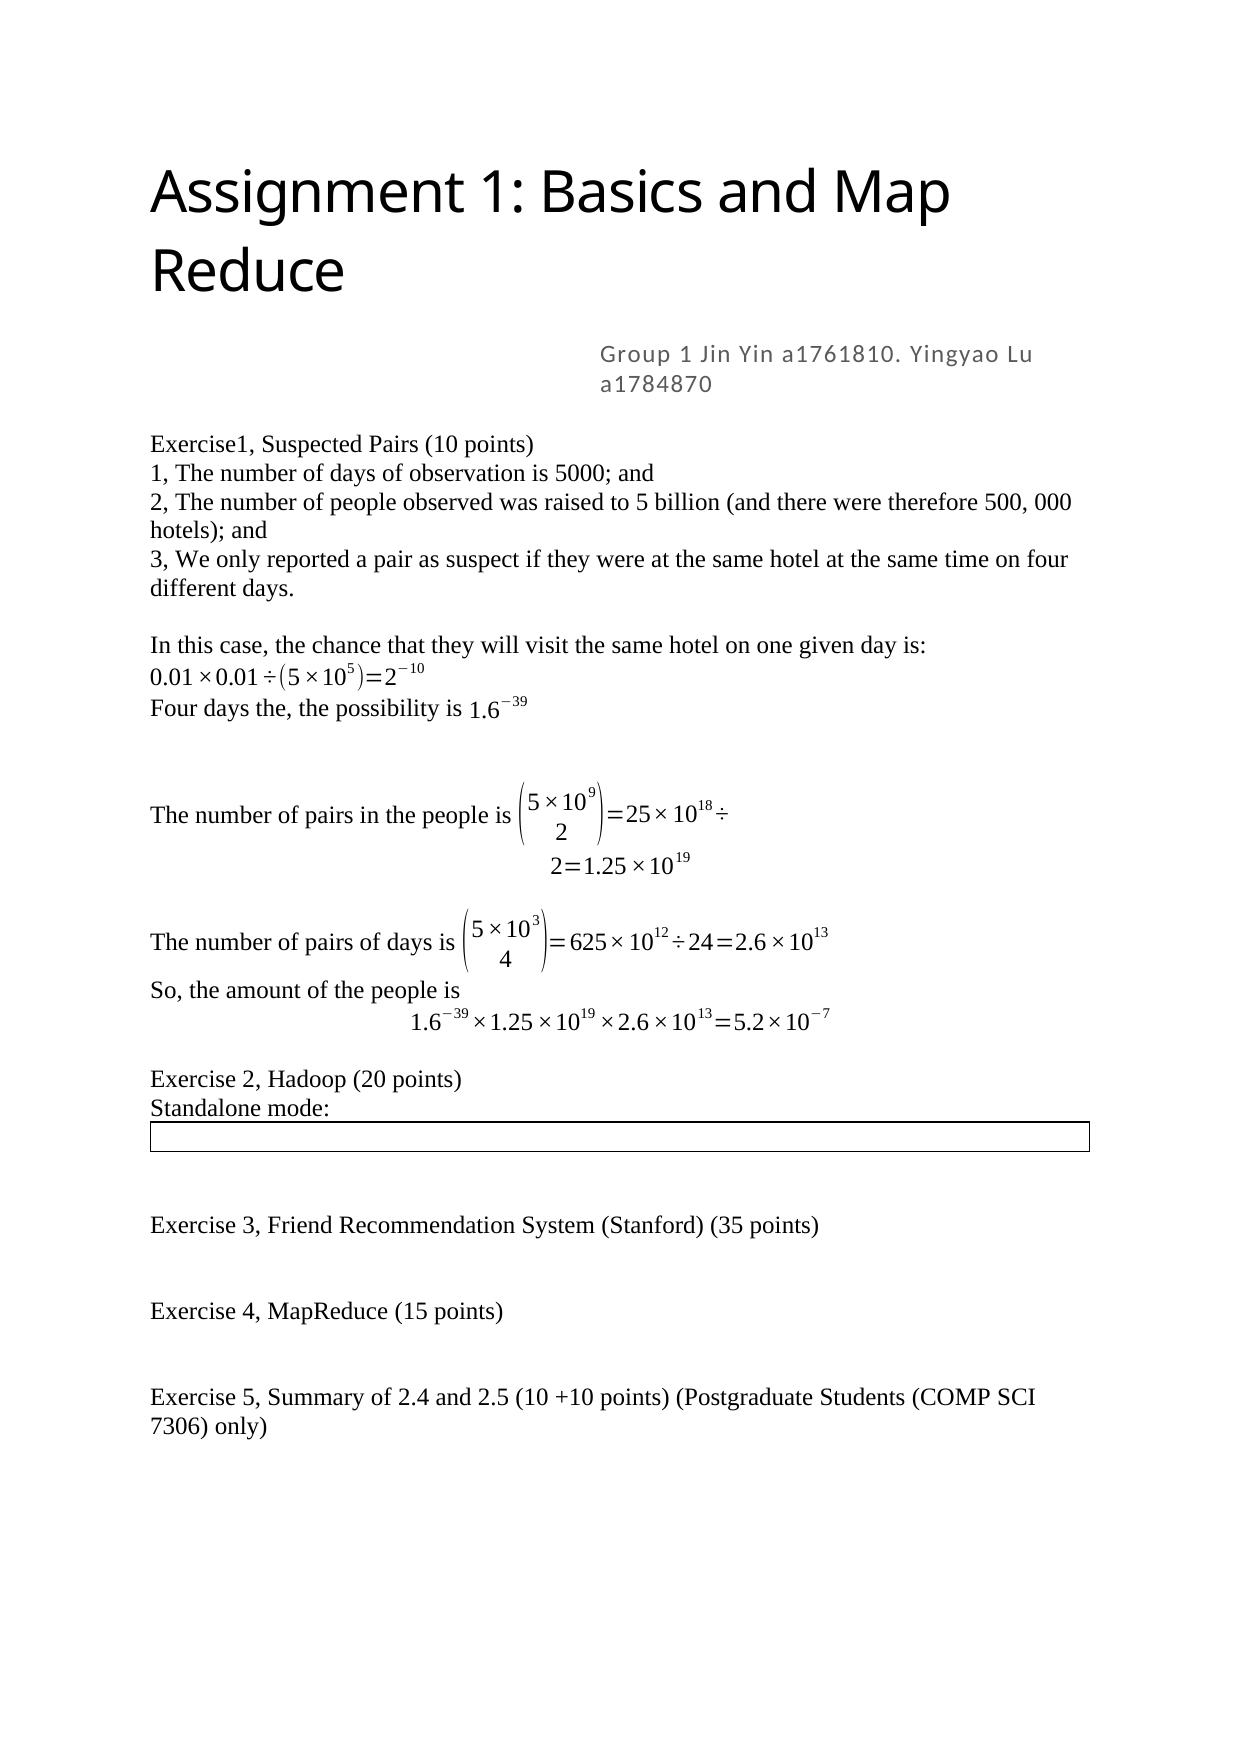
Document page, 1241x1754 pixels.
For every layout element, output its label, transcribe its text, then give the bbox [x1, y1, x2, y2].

text 1, The number of days of observation is 5000; and [150, 458, 1090, 487]
text So, the amount of the people is [150, 975, 1090, 1004]
text Standalone mode: [150, 1093, 1090, 1121]
text 2, The number of people observed was raised to 5 billion (and there were therefore 500, 000 hotels); and [150, 487, 1090, 544]
text Exercise 2, Hadoop (20 points) [150, 1064, 1090, 1093]
title Assignment 1: Basics and Map Reduce [150, 150, 1090, 309]
text Exercise1, Suspected Pairs (10 points) [150, 429, 1090, 458]
text In this case, the chance that they will visit the same hotel on one given day is: [150, 631, 1090, 659]
text Exercise 4, MapReduce (15 points) [150, 1296, 1090, 1325]
table_header [151, 1123, 1089, 1151]
text The number of pairs of days is [150, 908, 1090, 975]
text The number of pairs in the people is [150, 781, 1090, 848]
text 3, We only reported a pair as suspect if they were at the same hotel at the same time on four different days. [150, 544, 1090, 602]
text Exercise 5, Summary of 2.4 and 2.5 (10 +10 points) (Postgraduate Students (COMP SCI 7306) only) [150, 1382, 1090, 1440]
text Four days the, the possibility is [150, 692, 1090, 723]
text Exercise 3, Friend Recommendation System (Stanford) (35 points) [150, 1210, 1090, 1238]
subtitle Group 1 Jin Yin a1761810. Yingyao Lu a1784870 [600, 338, 1090, 399]
